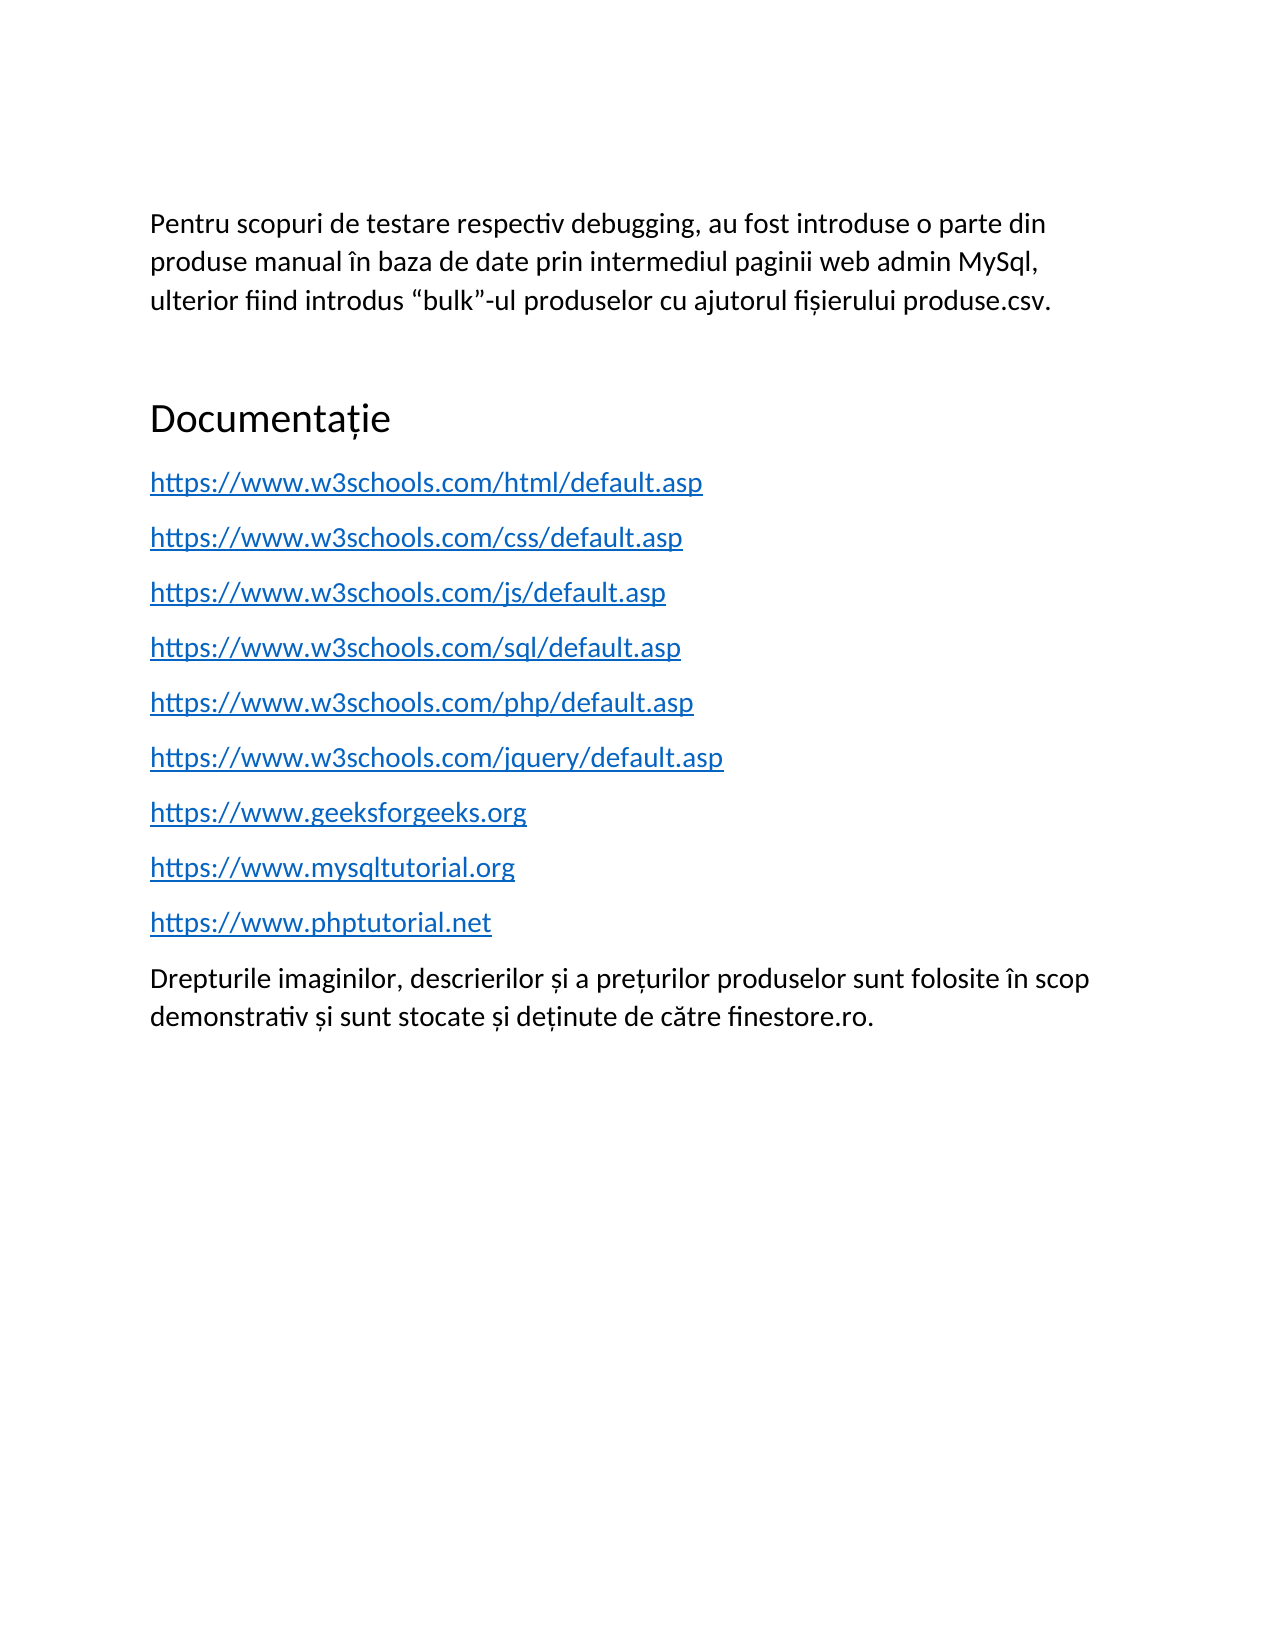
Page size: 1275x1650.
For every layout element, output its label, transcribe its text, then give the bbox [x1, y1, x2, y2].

text Documentație [150, 392, 1125, 443]
text https://www.geeksforgeeks.org [150, 794, 1125, 830]
text https://www.w3schools.com/css/default.asp [150, 519, 1125, 554]
text https://www.phptutorial.net [150, 904, 1125, 940]
text https://www.w3schools.com/jquery/default.asp [150, 739, 1125, 775]
text https://www.mysqltutorial.org [150, 849, 1125, 885]
text https://www.w3schools.com/sql/default.asp [150, 629, 1125, 665]
text Pentru scopuri de testare respectiv debugging, au fost introduse o parte din produse manual în baza de date prin intermediul paginii web admin MySql, ulterior fiind introdus “bulk”-ul produselor cu ajutorul fișierului produse.csv. [150, 205, 1125, 318]
text Drepturile imaginilor, descrierilor și a prețurilor produselor sunt folosite în scop demonstrativ și sunt stocate și deținute de către finestore.ro. [150, 960, 1125, 1034]
text https://www.w3schools.com/js/default.asp [150, 574, 1125, 609]
text https://www.w3schools.com/html/default.asp [150, 464, 1125, 499]
text https://www.w3schools.com/php/default.asp [150, 684, 1125, 720]
